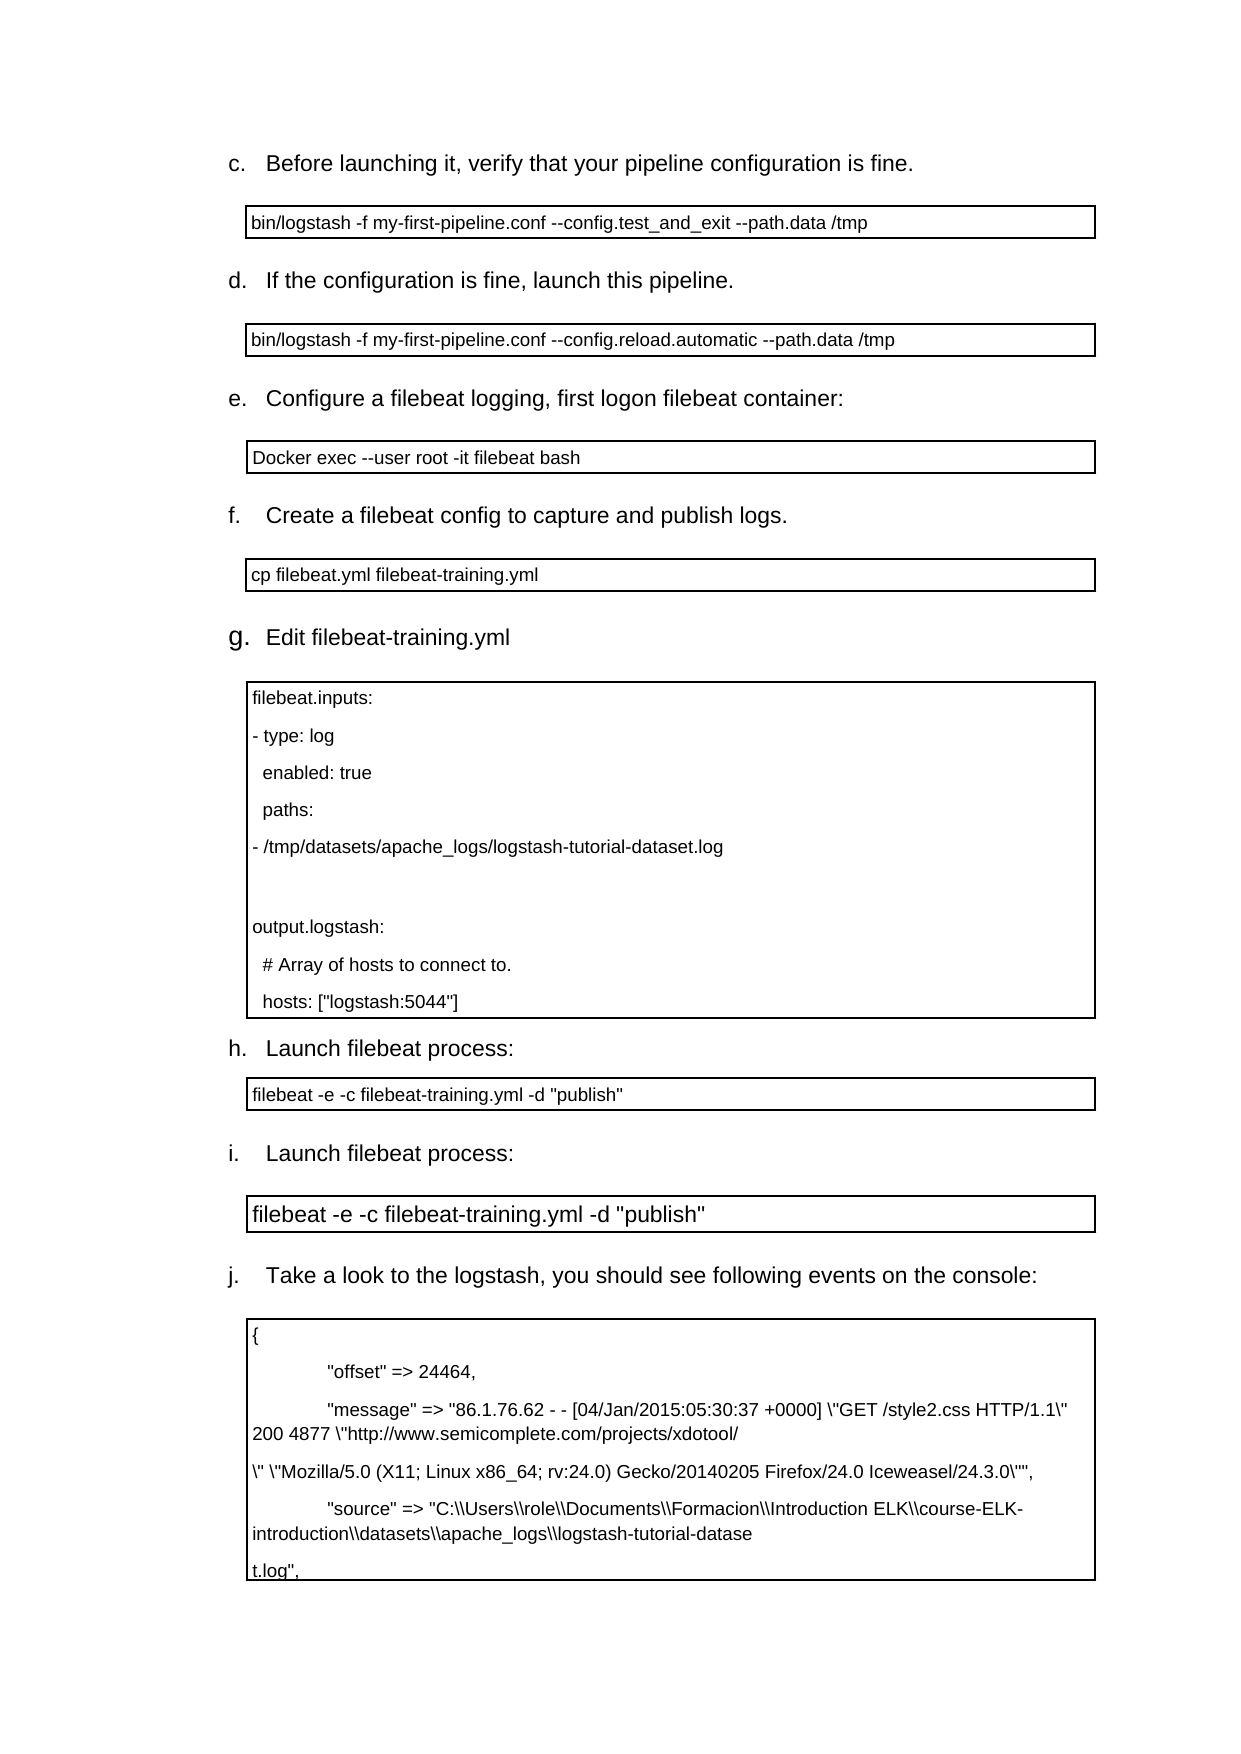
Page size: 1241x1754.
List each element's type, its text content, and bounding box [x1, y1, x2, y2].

text enabled: true [248, 756, 1094, 783]
list Before launching it, verify that your pipeline configuration is fine. [228, 150, 1090, 176]
text "message" => "86.1.76.62 - - [04/Jan/2015:05:30:37 +0000] \"GET /style2.css HTTP/1.1\" 200 4877 \"http://www.semicomplete.com/projects/xdotool/ [248, 1392, 1094, 1445]
text t.log", [248, 1554, 1094, 1579]
text hosts: ["logstash:5044"] [248, 985, 1094, 1017]
text bin/logstash -f my-first-pipeline.conf --config.reload.automatic --path.data /tmp [247, 325, 1094, 355]
text paths: [248, 793, 1094, 821]
text "offset" => 24464, [248, 1355, 1094, 1383]
list Edit filebeat-training.yml [228, 620, 1090, 651]
text output.logstash: [248, 910, 1094, 938]
text # Array of hosts to connect to. [248, 947, 1094, 975]
text filebeat.inputs: [248, 683, 1094, 709]
list Launch filebeat process: [228, 1034, 1090, 1061]
list Configure a filebeat logging, first logon filebeat container: [228, 385, 1090, 411]
text Docker exec --user root -it filebeat bash [248, 442, 1094, 472]
text \" \"Mozilla/5.0 (X11; Linux x86_64; rv:24.0) Gecko/20140205 Firefox/24.0 Iceweasel/24.3.0\"", [248, 1454, 1094, 1482]
text filebeat -e -c filebeat-training.yml -d "publish" [248, 1079, 1094, 1109]
list Take a look to the logstash, you should see following events on the console: [228, 1262, 1090, 1289]
text - /tmp/datasets/apache_logs/logstash-tutorial-dataset.log [248, 830, 1094, 858]
text - type: log [248, 718, 1094, 746]
list Create a filebeat config to capture and publish logs. [228, 502, 1090, 529]
text cp filebeat.yml filebeat-training.yml [247, 560, 1094, 590]
text "source" => "C:\\Users\\role\\Documents\\Formacion\\Introduction ELK\\course-ELK-introduction\\datasets\\apache_logs\\logstash-tutorial-datase [248, 1492, 1094, 1544]
text filebeat -e -c filebeat-training.yml -d "publish" [248, 1197, 1094, 1231]
text { [248, 1320, 1094, 1345]
text bin/logstash -f my-first-pipeline.conf --config.test_and_exit --path.data /tmp [247, 207, 1094, 237]
list Launch filebeat process: [228, 1139, 1090, 1166]
list If the configuration is fine, launch this pipeline. [228, 267, 1090, 294]
